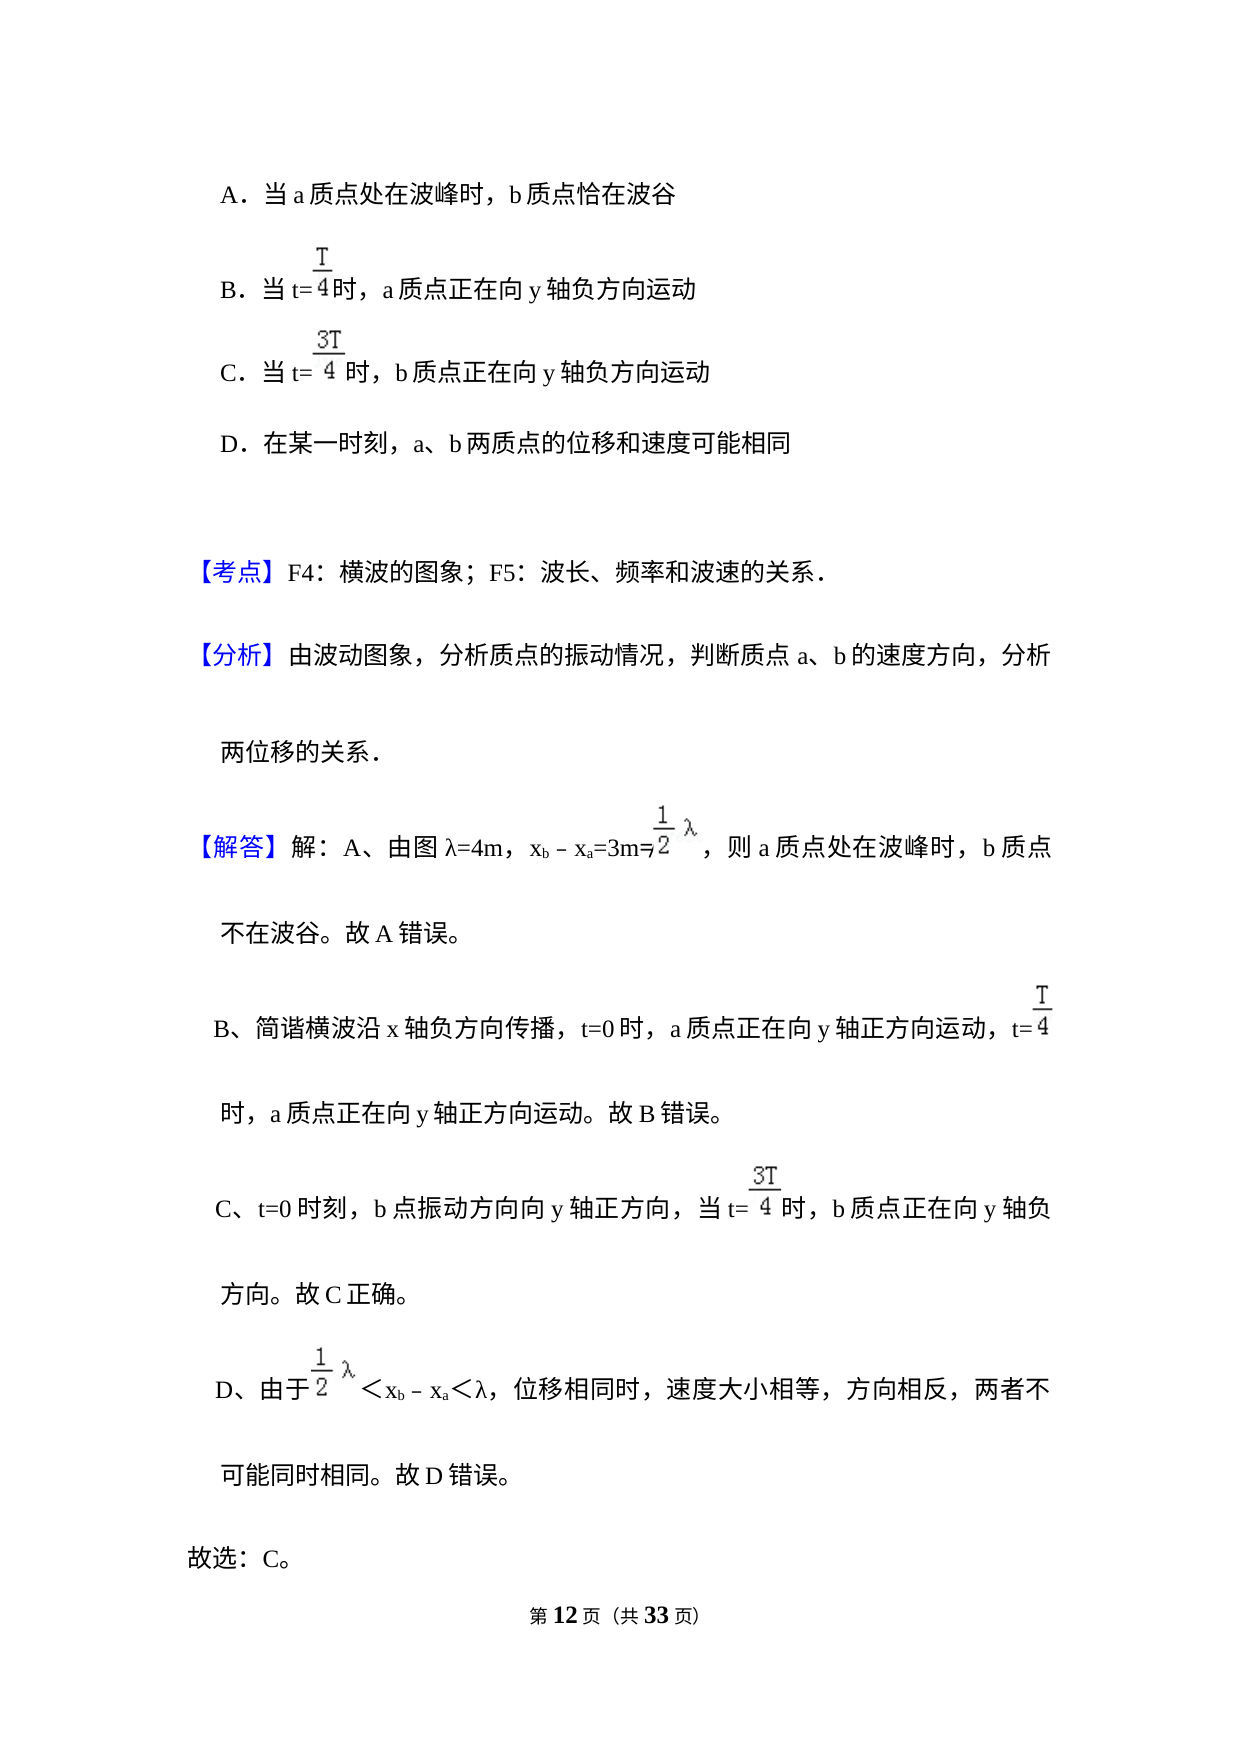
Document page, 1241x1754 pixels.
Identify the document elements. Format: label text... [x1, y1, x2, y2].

text D、由于＜xb﹣xa＜λ，位移相同时，速度大小相等，方向相反，两者不可能同时相同。故D错误。 [187, 1343, 1053, 1506]
text 【解答】解：A、由图λ=4m，xb﹣xa=3m≠，则a质点处在波峰时，b质点不在波谷。故A错误。 [187, 801, 1053, 964]
picture [748, 1162, 782, 1218]
text 故选：C。 [187, 1524, 1053, 1589]
picture [653, 801, 702, 857]
text C．当t=时，b质点正在向y轴负方向运动 [187, 326, 1053, 391]
text A．当a质点处在波峰时，b质点恰在波谷 [187, 160, 1053, 225]
picture [311, 1343, 360, 1399]
picture [312, 243, 333, 299]
picture [312, 326, 346, 382]
picture [1032, 982, 1053, 1038]
text D．在某一时刻，a、b两质点的位移和速度可能相同 [187, 409, 1053, 474]
text B．当t=时，a质点正在向y轴负方向运动 [187, 243, 1053, 308]
text C、t=0时刻，b点振动方向向y轴正方向，当t=时，b质点正在向y轴负方向。故C正确。 [187, 1163, 1053, 1325]
text B、简谐横波沿x轴负方向传播，t=0时，a质点正在向y轴正方向运动，t=时，a质点正在向y轴正方向运动。故B错误。 [187, 982, 1053, 1144]
text 【考点】F4：横波的图象；F5：波长、频率和波速的关系．菁优网版权所有 [187, 538, 1053, 603]
text 【分析】由波动图象，分析质点的振动情况，判断质点a、b的速度方向，分析两位移的关系． [187, 621, 1053, 783]
